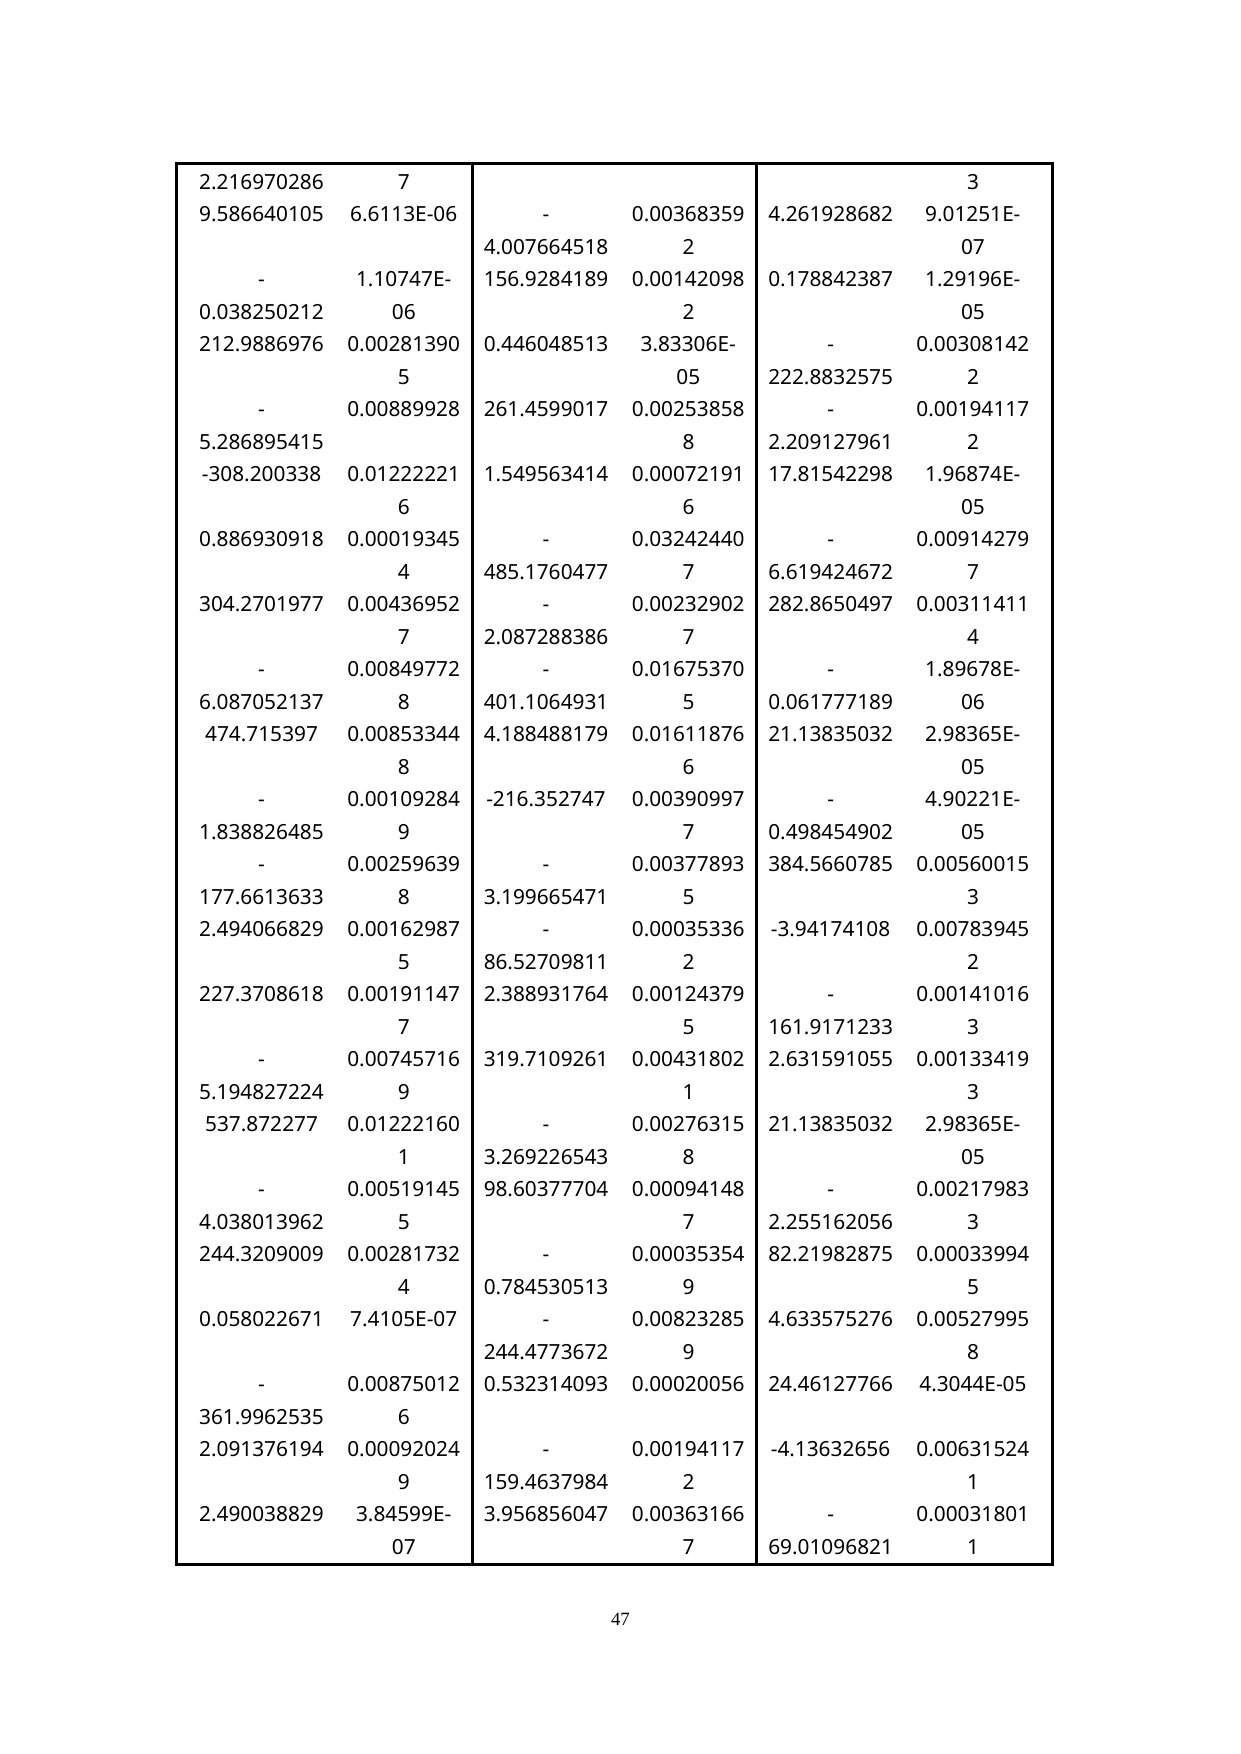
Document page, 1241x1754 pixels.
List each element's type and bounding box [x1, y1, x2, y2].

table_cell [178, 165, 471, 1563]
table_cell [474, 165, 755, 1563]
table_cell [758, 165, 1051, 1563]
